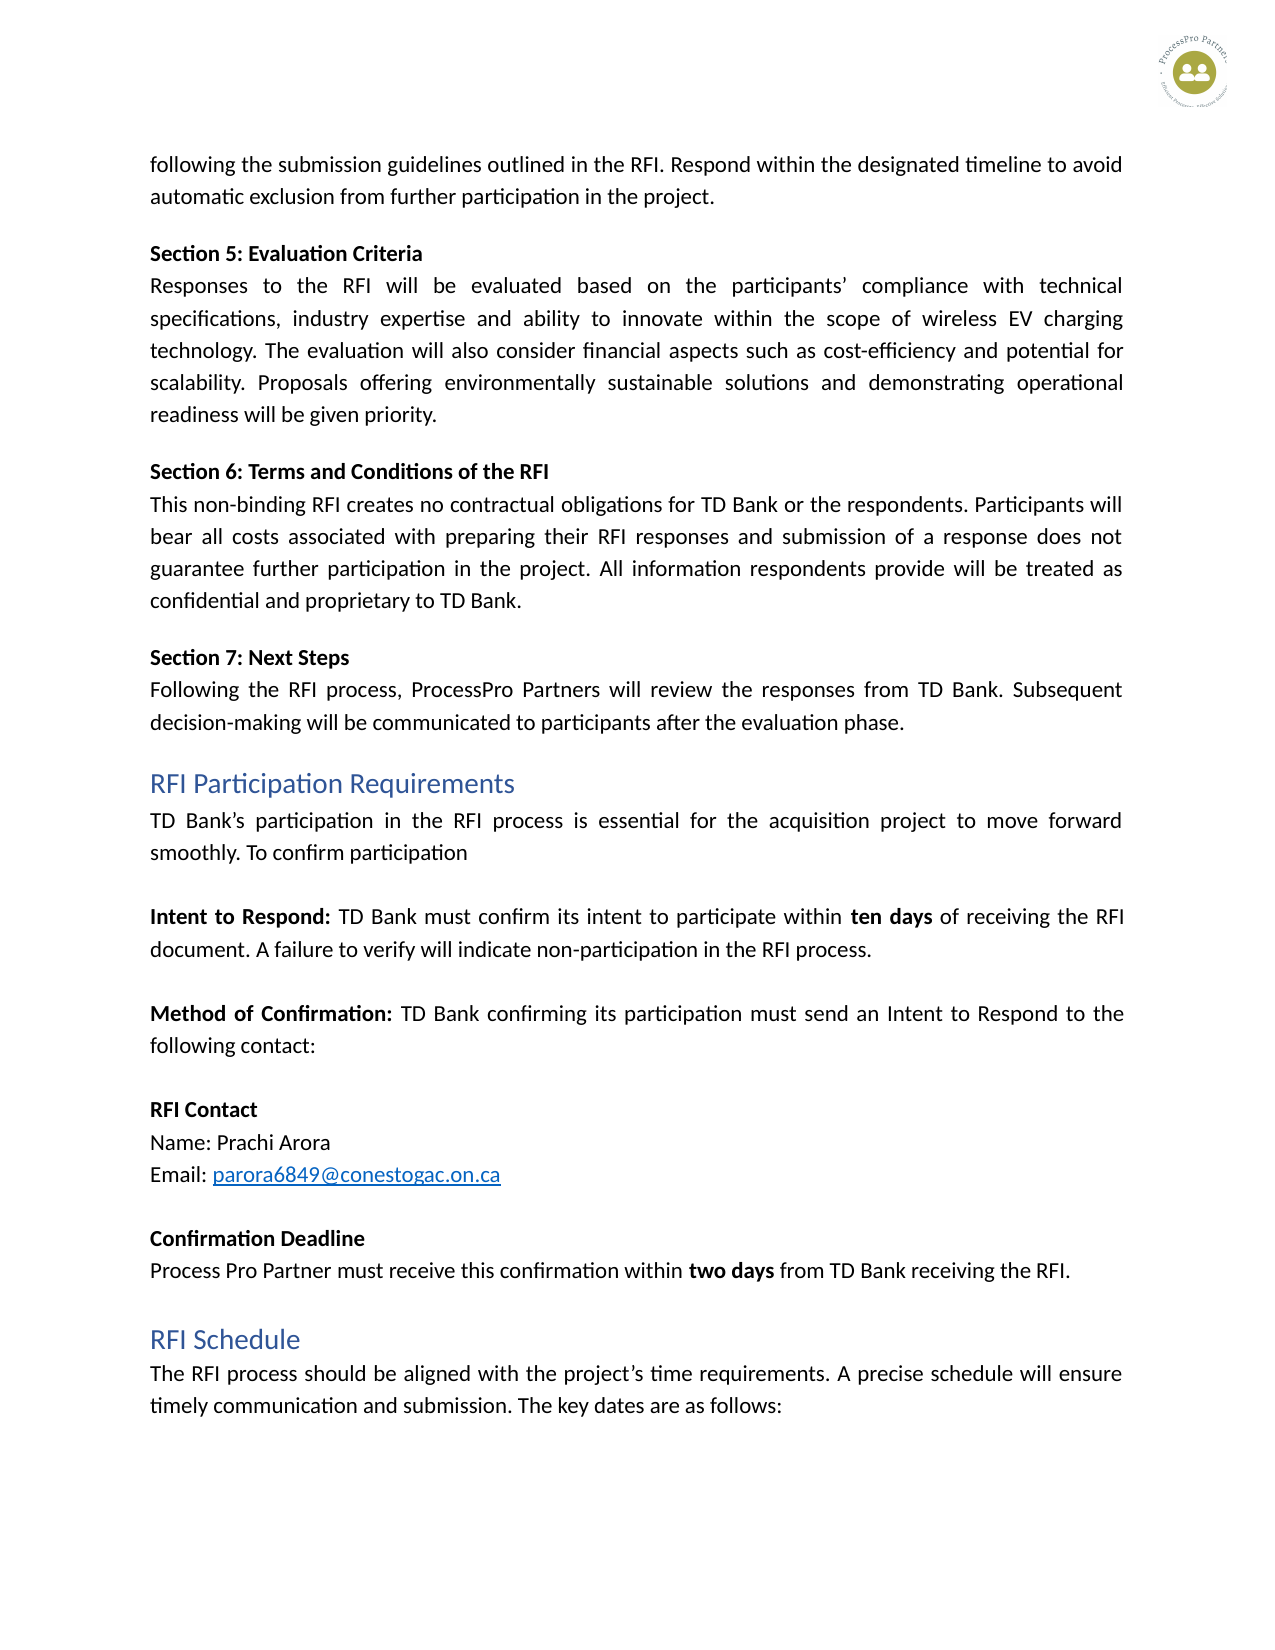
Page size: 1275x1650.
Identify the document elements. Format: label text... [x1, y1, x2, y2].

text Responses to the RFI will be evaluated based on the participants’ compliance with technical specifications, industry expertise and ability to innovate within the scope of wireless EV charging technology. The evaluation will also consider financial aspects such as cost-efficiency and potential for scalability. Proposals offering environmentally sustainable solutions and demonstrating operational readiness will be given priority. [150, 272, 1125, 428]
text Intent to Respond: TD Bank must confirm its intent to participate within ten days of receiving the RFI document. A failure to verify will indicate non-participation in the RFI process. [150, 902, 1125, 963]
text Name: Prachi Arora [150, 1128, 1125, 1156]
text The RFI process should be aligned with the project’s time requirements. A precise schedule will ensure timely communication and submission. The key dates are as follows: [150, 1359, 1125, 1419]
text RFI Contact [150, 1096, 1125, 1124]
text Section 6: Terms and Conditions of the RFI [150, 457, 1125, 486]
picture [1157, 35, 1231, 110]
text Confirmation Deadline [150, 1224, 1125, 1252]
text Section 7: Next Steps [150, 643, 1125, 671]
text Email: parora6849@conestogac.on.ca [150, 1160, 1125, 1188]
text Process Pro Partner must receive this confirmation within two days from TD Bank receiving the RFI. [150, 1257, 1125, 1284]
text Section 5: Evaluation Criteria [150, 239, 1125, 267]
subtitle RFI Participation Requirements [150, 765, 1125, 801]
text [150, 150, 1125, 210]
text Following the RFI process, ProcessPro Partners will review the responses from TD Bank. Subsequent decision-making will be communicated to participants after the evaluation phase. [150, 676, 1125, 736]
text This non-binding RFI creates no contractual obligations for TD Bank or the respondents. Participants will bear all costs associated with preparing their RFI responses and submission of a response does not guarantee further participation in the project. All information respondents provide will be treated as confidential and proprietary to TD Bank. [150, 490, 1125, 614]
text Method of Confirmation: TD Bank confirming its participation must send an Intent to Respond to the following contact: [150, 999, 1125, 1059]
subtitle RFI Schedule [150, 1321, 1125, 1357]
text TD Bank’s participation in the RFI process is essential for the acquisition project to move forward smoothly. To confirm participation [150, 806, 1125, 866]
